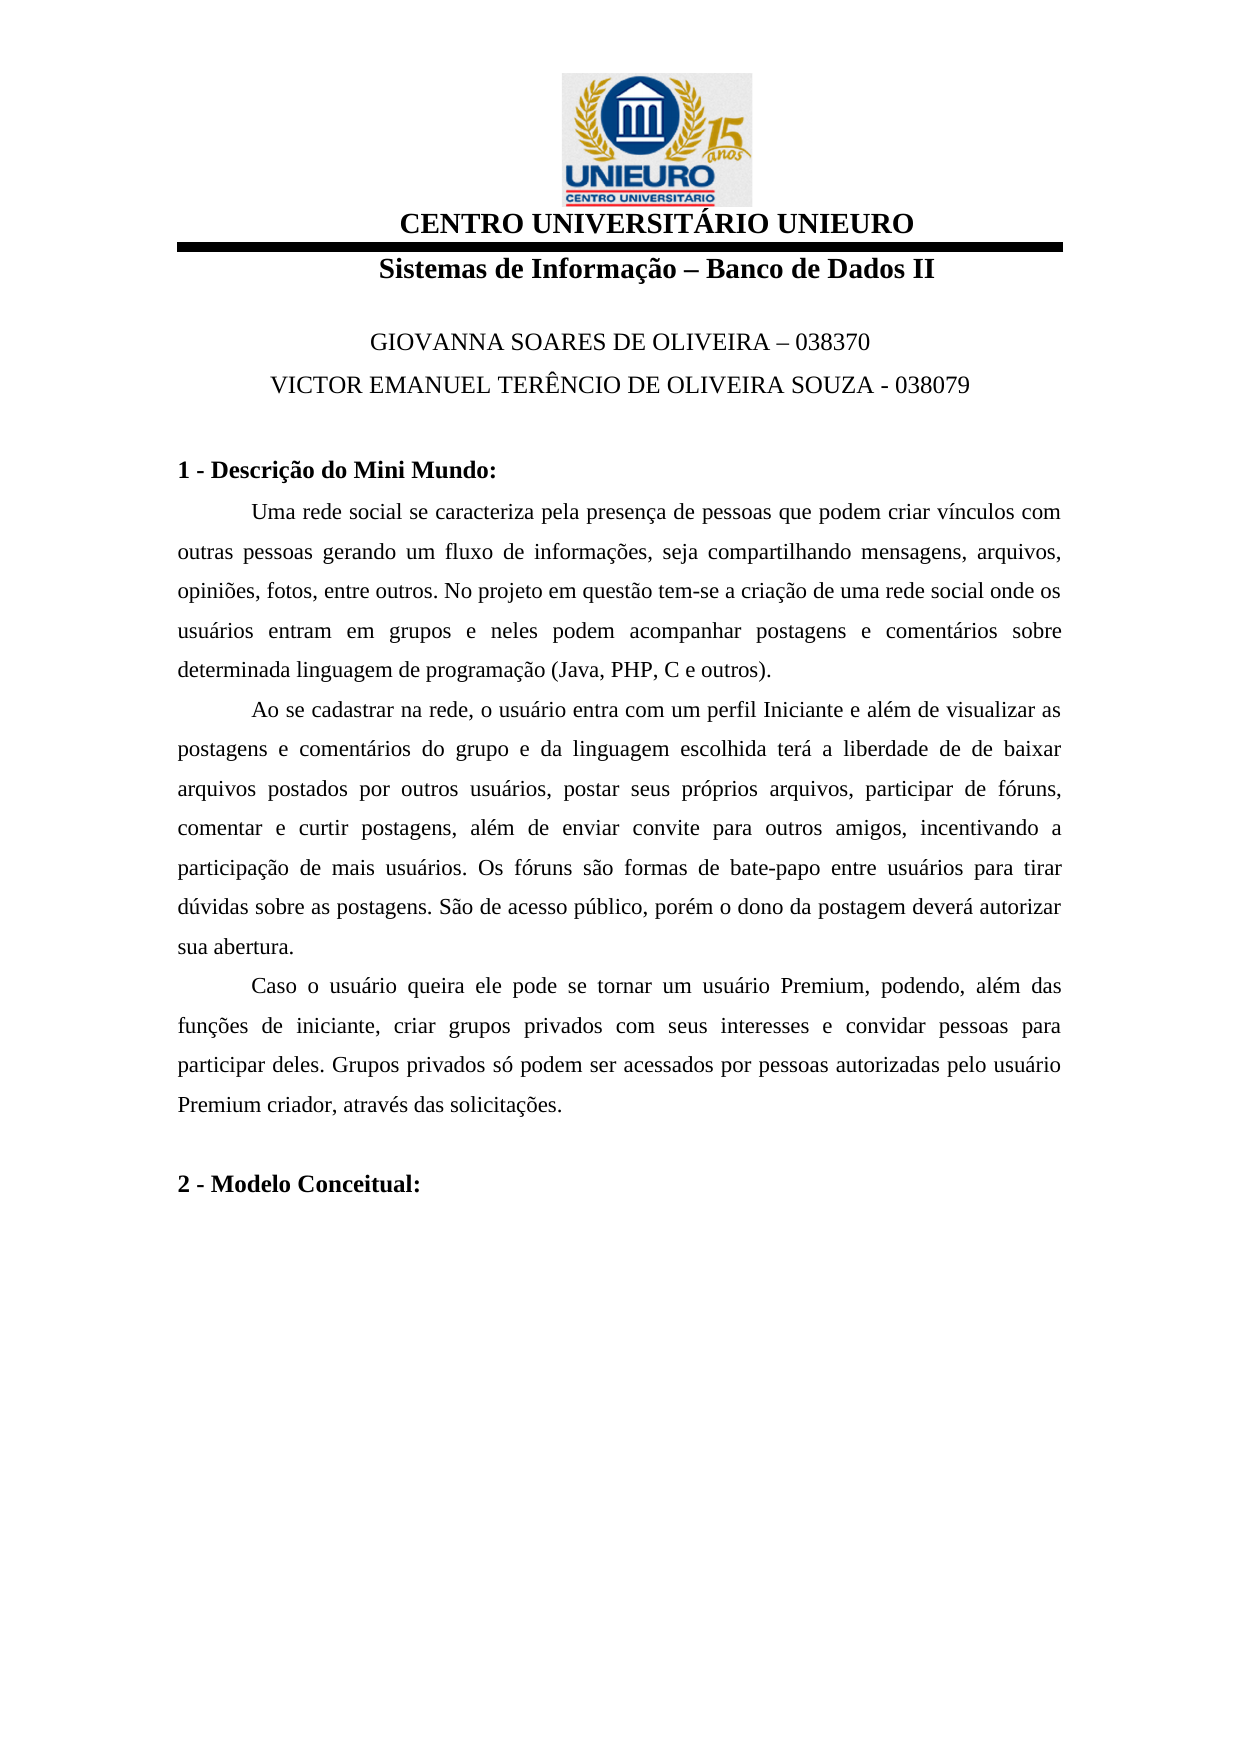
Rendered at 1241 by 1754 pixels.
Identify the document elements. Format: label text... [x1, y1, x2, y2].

text VICTOR EMANUEL TERÊNCIO DE OLIVEIRA SOUZA - 038079 [177, 370, 1063, 399]
text 2 - Modelo Conceitual: [177, 1169, 1063, 1198]
picture [561, 73, 753, 207]
text Uma rede social se caracteriza pela presença de pessoas que podem criar vínculos com outras pessoas gerando um fluxo de informações, seja compartilhando mensagens, arquivos, opiniões, fotos, entre outros. No projeto em questão tem-se a criação de uma rede social onde os usuários entram em grupos e neles podem acompanhar postagens e comentários sobre determinada linguagem de programação (Java, PHP, C e outros). [177, 498, 1063, 683]
text Ao se cadastrar na rede, o usuário entra com um perfil Iniciante e além de visualizar as postagens e comentários do grupo e da linguagem escolhida terá a liberdade de de baixar arquivos postados por outros usuários, postar seus próprios arquivos, participar de fóruns, comentar e curtir postagens, além de enviar convite para outros amigos, incentivando a participação de mais usuários. Os fóruns são formas de bate-papo entre usuários para tirar dúvidas sobre as postagens. São de acesso público, porém o dono da postagem deverá autorizar sua abertura. [177, 696, 1063, 959]
text Caso o usuário queira ele pode se tornar um usuário Premium, podendo, além das funções de iniciante, criar grupos privados com seus interesses e convidar pessoas para participar deles. Grupos privados só podem ser acessados por pessoas autorizadas pelo usuário Premium criador, através das solicitações. [177, 972, 1063, 1117]
text 1 - Descrição do Mini Mundo: [177, 455, 1063, 484]
text GIOVANNA SOARES DE OLIVEIRA – 038370 [177, 327, 1063, 356]
